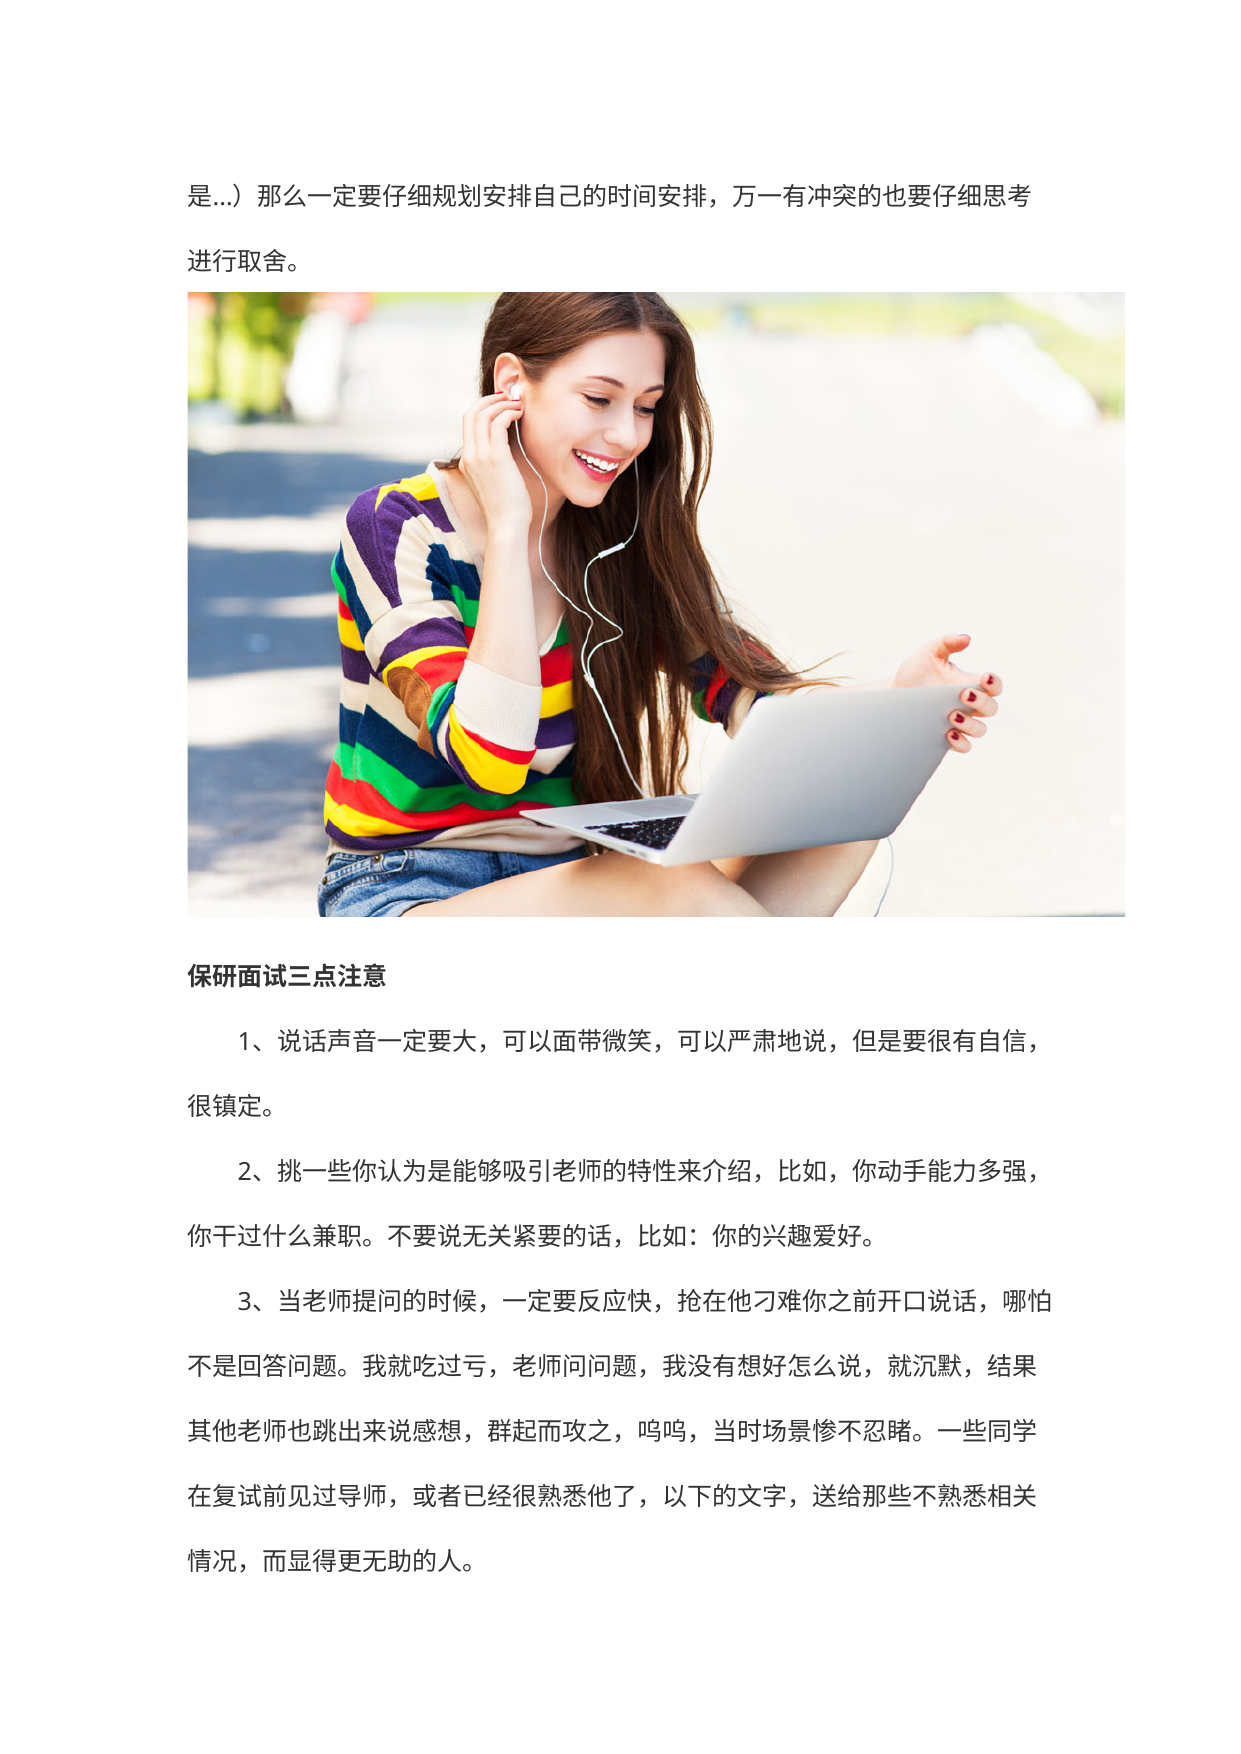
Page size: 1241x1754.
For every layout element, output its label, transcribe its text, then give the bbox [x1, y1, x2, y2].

text 保研面试三点注意 [187, 942, 1053, 1007]
text 2、挑一些你认为是能够吸引老师的特性来介绍，比如，你动手能力多强，你干过什么兼职。不要说无关紧要的话，比如：你的兴趣爱好。 [187, 1137, 1053, 1267]
text 3、当老师提问的时候，一定要反应快，抢在他刁难你之前开口说话，哪怕不是回答问题。我就吃过亏，老师问问题，我没有想好怎么说，就沉默，结果其他老师也跳出来说感想，群起而攻之，呜呜，当时场景惨不忍睹。一些同学在复试前见过导师，或者已经很熟悉他了，以下的文字，送给那些不熟悉相关情况，而显得更无助的人。 [187, 1267, 1053, 1592]
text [187, 162, 1053, 292]
picture [187, 292, 1125, 917]
text 1、说话声音一定要大，可以面带微笑，可以严肃地说，但是要很有自信，很镇定。 [187, 1007, 1053, 1137]
